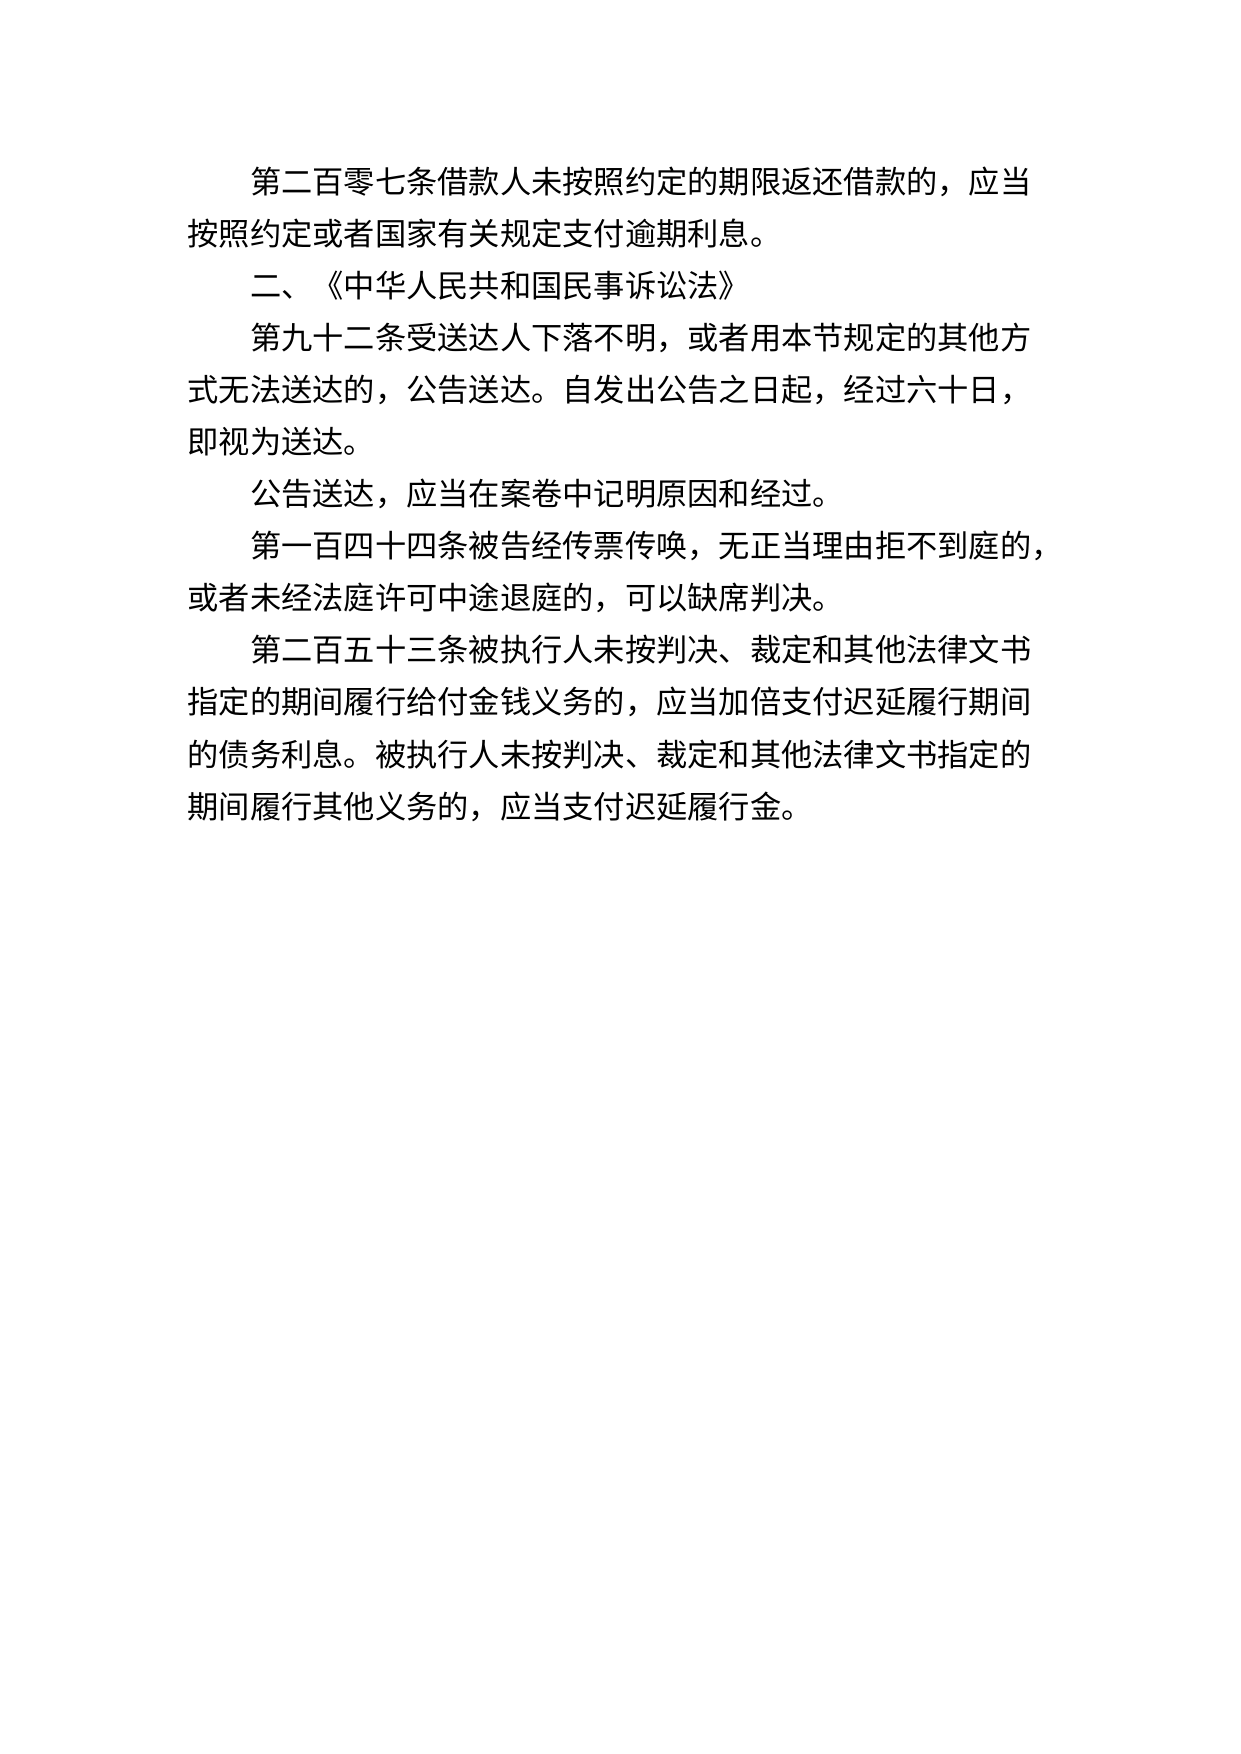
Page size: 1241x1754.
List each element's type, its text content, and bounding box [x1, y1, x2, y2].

text 第二百五十三条被执行人未按判决、裁定和其他法律文书指定的期间履行给付金钱义务的，应当加倍支付迟延履行期间的债务利息。被执行人未按判决、裁定和其他法律文书指定的期间履行其他义务的，应当支付迟延履行金。 [187, 619, 1053, 827]
text 第九十二条受送达人下落不明，或者用本节规定的其他方式无法送达的，公告送达。自发出公告之日起，经过六十日，即视为送达。 [187, 306, 1053, 462]
text 公告送达，应当在案卷中记明原因和经过。 [187, 462, 1053, 514]
text 第一百四十四条被告经传票传唤，无正当理由拒不到庭的，或者未经法庭许可中途退庭的，可以缺席判决。 [187, 514, 1053, 619]
text 第二百零七条借款人未按照约定的期限返还借款的，应当按照约定或者国家有关规定支付逾期利息。 [187, 150, 1053, 254]
text 二、《中华人民共和国民事诉讼法》 [187, 254, 1053, 306]
